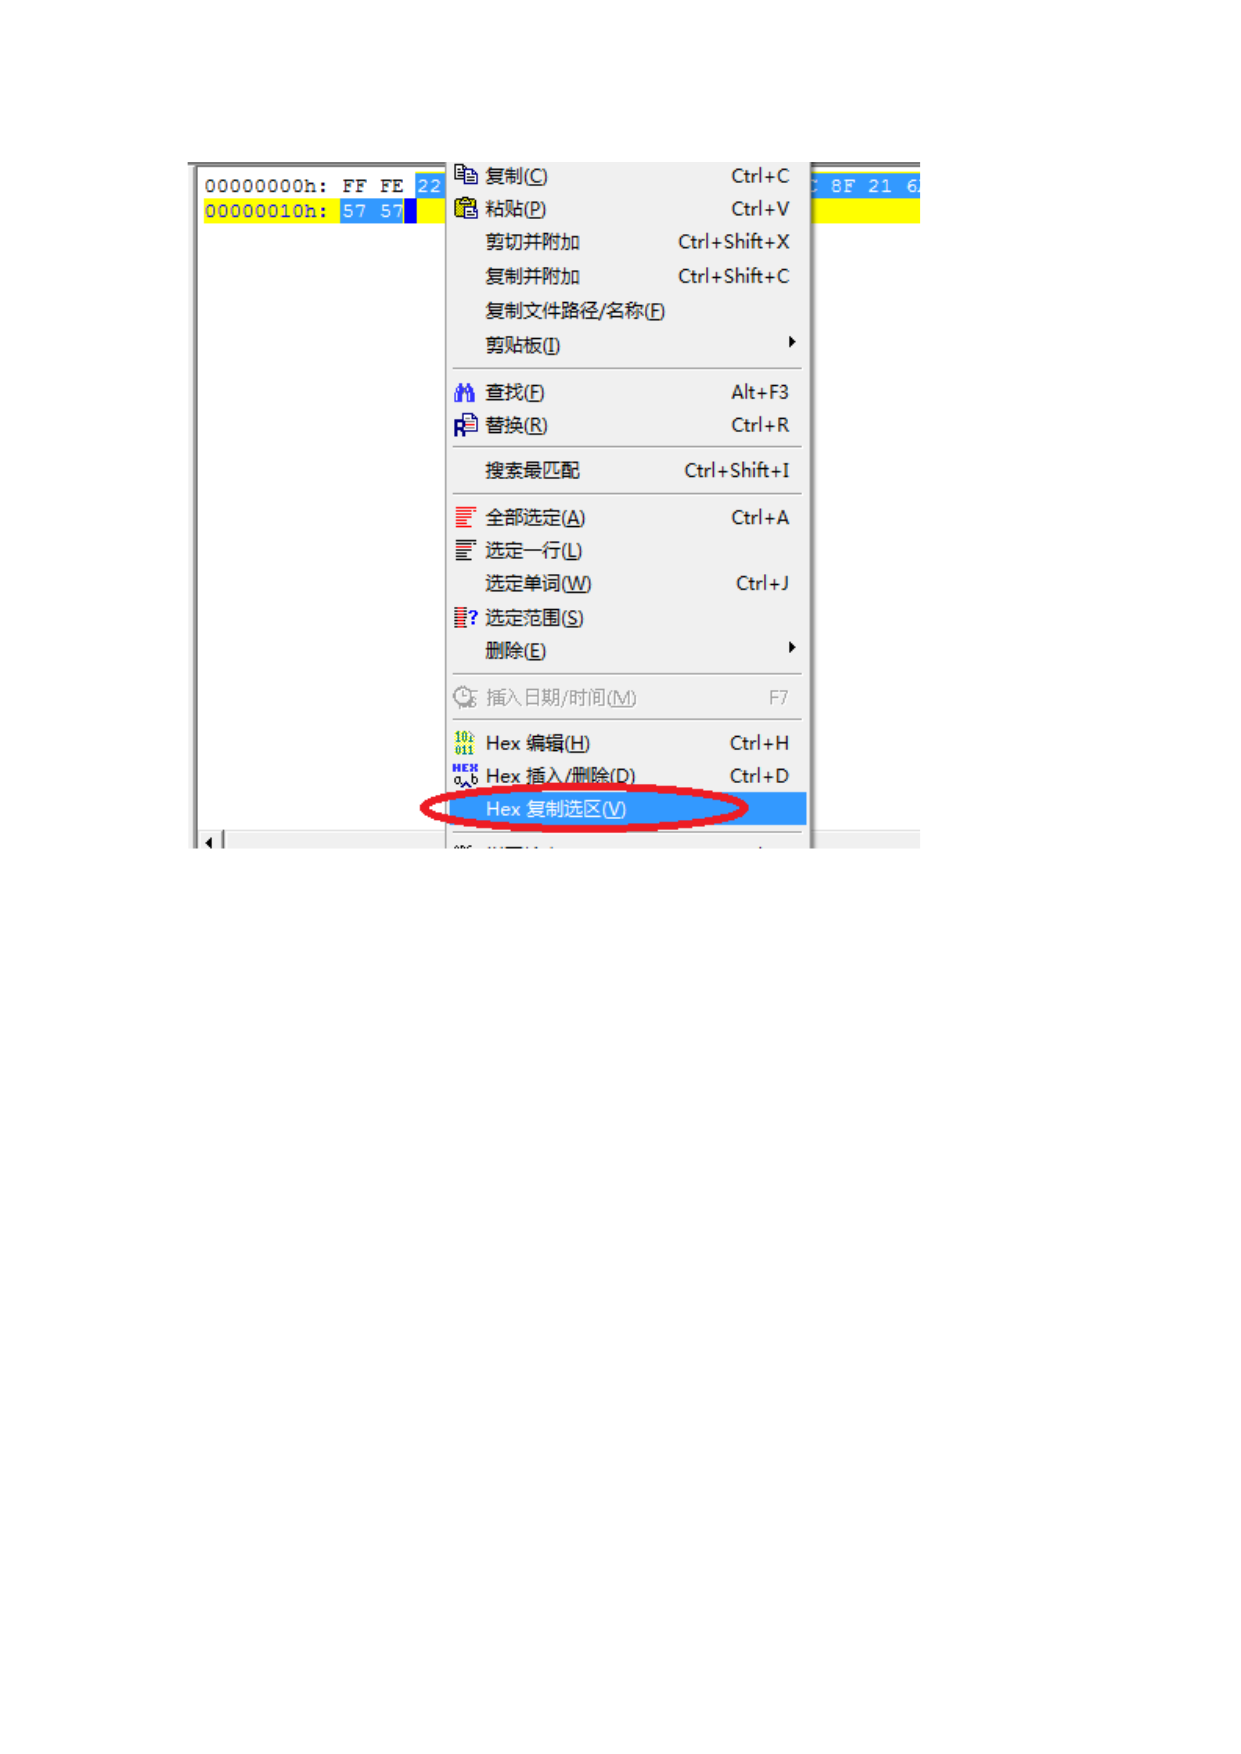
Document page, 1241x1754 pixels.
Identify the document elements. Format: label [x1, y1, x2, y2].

picture [187, 162, 921, 866]
